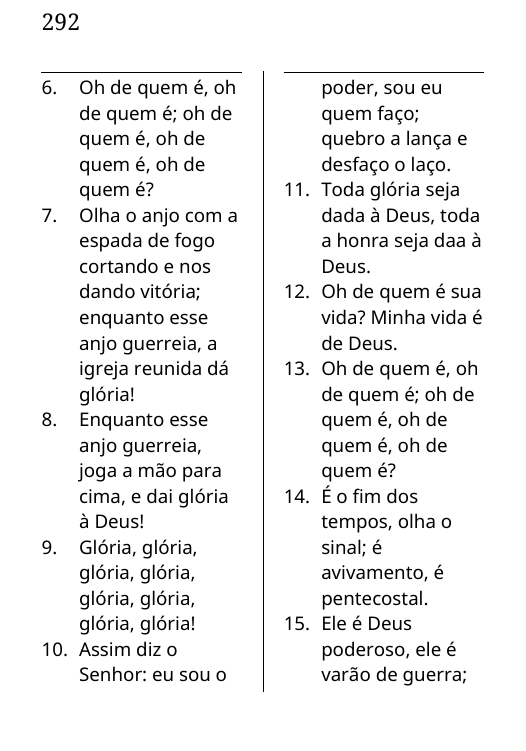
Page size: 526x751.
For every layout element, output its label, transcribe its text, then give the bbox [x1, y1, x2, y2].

list Oh de quem é, oh de quem é; oh de quem é, oh de quem é, oh de quem é? [41, 73, 242, 202]
list Oh de quem é, oh de quem é; oh de quem é, oh de quem é, oh de quem é? [283, 355, 484, 483]
list Toda glória seja dada à Deus, toda a honra seja daa à Deus. [283, 177, 484, 279]
list Assim diz o Senhor: eu sou o poder, sou eu quem faço; quebro a lança e desfaço o laço. [41, 636, 242, 687]
list Oh de quem é sua vida? Minha vida é de Deus. [283, 279, 484, 355]
list Glória, glória, glória, glória, glória, glória, glória, glória! [41, 534, 242, 636]
list Assim diz o Senhor: eu sou o poder, sou eu quem faço; quebro a lança e desfaço o laço. [283, 73, 484, 177]
list Enquanto esse anjo guerreia, joga a mão para cima, e dai glória à Deus! [41, 406, 242, 534]
list Ele é Deus poderoso, ele é varão de guerra; se você é vaso, dai glória! [283, 611, 484, 687]
list É o fim dos tempos, olha o sinal; é avivamento, é pentecostal. [283, 483, 484, 611]
list Olha o anjo com a espada de fogo cortando e nos dando vitória; enquanto esse anjo guerreia, a igreja reunida dá glória! [41, 202, 242, 406]
